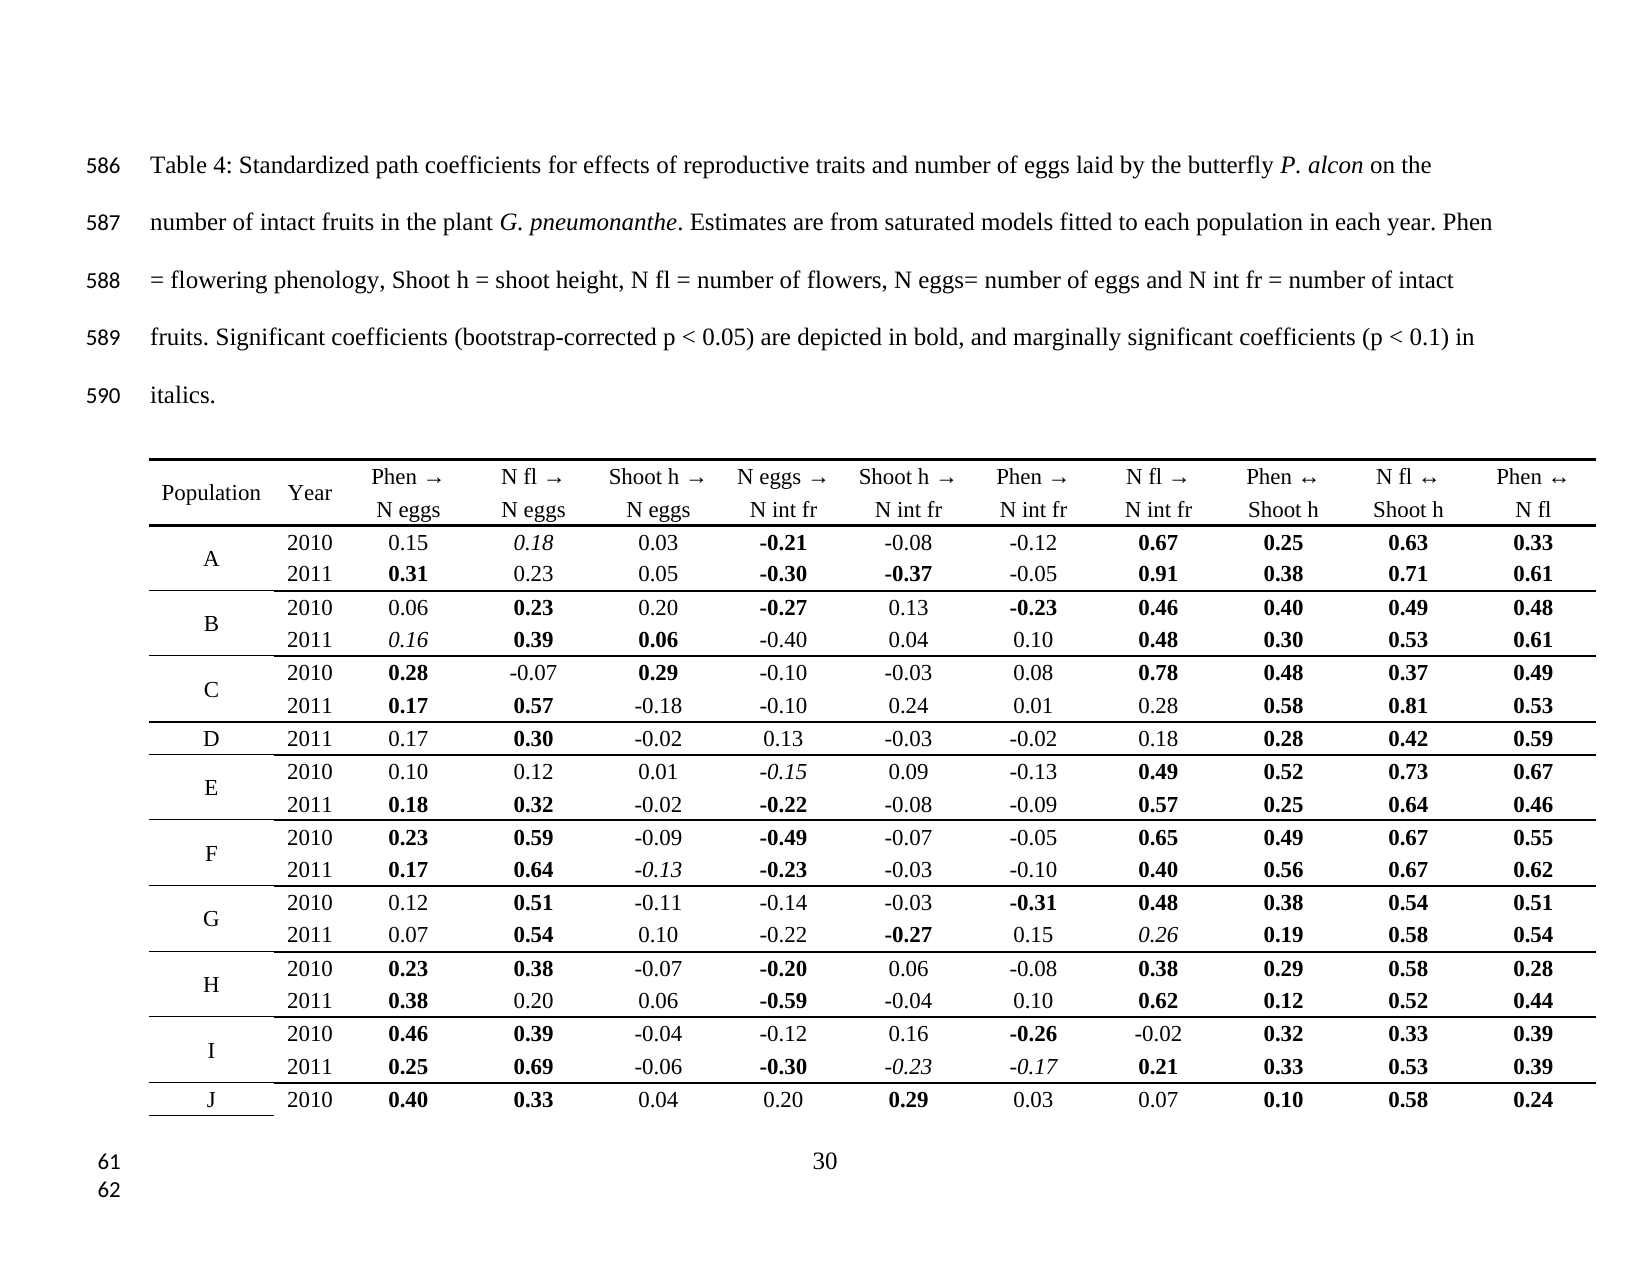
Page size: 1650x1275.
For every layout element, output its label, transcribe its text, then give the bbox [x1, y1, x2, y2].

table_cell 0.55 [1471, 821, 1596, 852]
table_cell 0.33 [1221, 1049, 1346, 1082]
table_cell -0.09 [596, 821, 721, 852]
table_cell 0.37 [1346, 657, 1471, 688]
table_cell -0.11 [596, 887, 721, 918]
table_cell 0.15 [346, 527, 471, 557]
table_cell -0.07 [596, 953, 721, 983]
table_cell H [149, 952, 274, 1016]
table_cell -0.27 [721, 592, 846, 622]
table_cell 0.28 [1221, 723, 1346, 754]
table_cell N fl [1471, 491, 1596, 524]
table_cell 0.57 [1096, 786, 1221, 819]
table_cell 0.23 [471, 557, 596, 589]
table_cell 0.18 [471, 527, 596, 557]
table_header N fl ↔ [1346, 461, 1471, 491]
table_cell 0.53 [1471, 688, 1596, 721]
table_cell N int fr [846, 491, 971, 524]
table_cell A [149, 527, 274, 589]
table_cell 0.42 [1346, 723, 1471, 754]
table_cell -0.02 [596, 723, 721, 754]
table_cell -0.49 [721, 821, 846, 852]
table_cell 0.62 [1096, 983, 1221, 1016]
table_cell 0.46 [1471, 786, 1596, 819]
table_cell E [149, 755, 274, 819]
table_cell 0.71 [1346, 557, 1471, 589]
table_header Phen ↔ [1221, 461, 1346, 491]
table_cell 0.54 [1471, 918, 1596, 951]
table_cell 0.38 [471, 953, 596, 983]
table_cell 0.04 [846, 623, 971, 655]
table_cell 0.17 [346, 852, 471, 885]
table_cell 0.69 [471, 1049, 596, 1082]
table_cell 0.06 [846, 953, 971, 983]
table_cell -0.07 [846, 821, 971, 852]
table_cell C [149, 656, 274, 721]
table_cell 0.29 [596, 657, 721, 688]
table_cell 2010 [274, 756, 346, 786]
table_cell 0.24 [846, 688, 971, 721]
table_header Year [274, 461, 346, 524]
table_header Phen → [971, 461, 1096, 491]
table_cell J [149, 1083, 274, 1114]
table_cell 2011 [274, 1049, 346, 1082]
table_cell -0.03 [846, 723, 971, 754]
table_cell N eggs [346, 491, 471, 524]
table_cell -0.04 [596, 1018, 721, 1049]
table_cell 0.17 [346, 688, 471, 721]
table_cell -0.04 [846, 983, 971, 1016]
table_cell 0.40 [1096, 852, 1221, 885]
table_cell 0.39 [1471, 1049, 1596, 1082]
table_cell 2011 [274, 623, 346, 655]
table_cell 2011 [274, 983, 346, 1016]
table_cell 0.23 [471, 592, 596, 622]
table_cell 2011 [274, 688, 346, 721]
table_cell -0.13 [596, 852, 721, 885]
table_cell 0.24 [1471, 1084, 1596, 1114]
table_cell 0.73 [1346, 756, 1471, 786]
table_cell -0.14 [721, 887, 846, 918]
table_cell F [149, 820, 274, 885]
table_cell 0.38 [346, 983, 471, 1016]
table_cell -0.12 [971, 527, 1096, 557]
table_cell N eggs [471, 491, 596, 524]
table_cell -0.13 [971, 756, 1096, 786]
table_cell -0.12 [721, 1018, 846, 1049]
table_cell 0.28 [1471, 953, 1596, 983]
table_cell 0.64 [1346, 786, 1471, 819]
table_cell 0.44 [1471, 983, 1596, 1016]
table_cell 0.07 [346, 918, 471, 951]
table_cell -0.18 [596, 688, 721, 721]
table_cell 0.19 [1221, 918, 1346, 951]
table_cell 0.53 [1346, 623, 1471, 655]
table_cell 0.62 [1471, 852, 1596, 885]
table_cell -0.30 [721, 1049, 846, 1082]
table_cell -0.10 [721, 688, 846, 721]
table_cell 0.30 [1221, 623, 1346, 655]
table_cell 0.21 [1096, 1049, 1221, 1082]
table_cell 0.56 [1221, 852, 1346, 885]
table_cell 0.59 [1471, 723, 1596, 754]
table_cell 0.32 [471, 786, 596, 819]
table_cell 0.49 [1471, 657, 1596, 688]
table_cell 0.48 [1471, 592, 1596, 622]
table_cell N int fr [971, 491, 1096, 524]
table_cell 0.61 [1471, 557, 1596, 589]
table_cell 0.03 [596, 527, 721, 557]
table_cell 0.32 [1221, 1018, 1346, 1049]
table_cell -0.21 [721, 527, 846, 557]
table_cell -0.23 [971, 592, 1096, 622]
table_cell 2010 [274, 953, 346, 983]
table_cell -0.27 [846, 918, 971, 951]
table_cell 2010 [274, 887, 346, 918]
table_cell 0.20 [596, 592, 721, 622]
table_cell 0.06 [596, 623, 721, 655]
table_cell 0.17 [346, 723, 471, 754]
table_cell -0.02 [1096, 1018, 1221, 1049]
table_cell -0.20 [721, 953, 846, 983]
table_cell 0.20 [721, 1084, 846, 1114]
table_cell -0.08 [846, 786, 971, 819]
table_cell 0.39 [471, 623, 596, 655]
table_header N eggs → [721, 461, 846, 491]
table_cell 0.40 [1221, 592, 1346, 622]
table_cell -0.30 [721, 557, 846, 589]
table_cell 0.10 [596, 918, 721, 951]
table_cell -0.22 [721, 918, 846, 951]
table_cell 2010 [274, 527, 346, 557]
table_cell -0.02 [596, 786, 721, 819]
table_cell 0.49 [1346, 592, 1471, 622]
table_cell 0.78 [1096, 657, 1221, 688]
table_cell -0.22 [721, 786, 846, 819]
table_cell 0.46 [346, 1018, 471, 1049]
table_cell 0.91 [1096, 557, 1221, 589]
table_cell 0.23 [346, 821, 471, 852]
table_cell 0.58 [1346, 1084, 1471, 1114]
table_cell 0.10 [971, 983, 1096, 1016]
table_cell 0.29 [846, 1084, 971, 1114]
table_cell 0.25 [346, 1049, 471, 1082]
table_cell 0.59 [471, 821, 596, 852]
table_header Population [149, 461, 274, 524]
table_cell D [149, 723, 274, 754]
table_cell 0.01 [596, 756, 721, 786]
table_cell G [149, 886, 274, 951]
table_cell 0.12 [346, 887, 471, 918]
table_cell 0.52 [1346, 983, 1471, 1016]
table_cell N int fr [721, 491, 846, 524]
table_cell 0.28 [346, 657, 471, 688]
table_cell -0.05 [971, 821, 1096, 852]
table_cell 0.58 [1221, 688, 1346, 721]
table_cell -0.05 [971, 557, 1096, 589]
table_cell 0.65 [1096, 821, 1221, 852]
table_cell 2010 [274, 592, 346, 622]
table_cell -0.23 [846, 1049, 971, 1082]
table_cell I [149, 1017, 274, 1082]
table_cell 0.52 [1221, 756, 1346, 786]
table_cell 0.12 [471, 756, 596, 786]
table_cell -0.02 [971, 723, 1096, 754]
table_cell -0.03 [846, 852, 971, 885]
table_cell 0.20 [471, 983, 596, 1016]
table_cell 0.28 [1096, 688, 1221, 721]
table_cell -0.15 [721, 756, 846, 786]
table_cell 0.29 [1221, 953, 1346, 983]
table_cell 2010 [274, 657, 346, 688]
table_cell -0.10 [971, 852, 1096, 885]
table_cell 0.18 [1096, 723, 1221, 754]
table_cell 0.13 [721, 723, 846, 754]
table_cell 0.01 [971, 688, 1096, 721]
table_cell 0.26 [1096, 918, 1221, 951]
table_cell 0.31 [346, 557, 471, 589]
table_cell 0.06 [346, 592, 471, 622]
table_cell -0.17 [971, 1049, 1096, 1082]
table_cell 0.15 [971, 918, 1096, 951]
table_cell 0.51 [471, 887, 596, 918]
table_cell -0.40 [721, 623, 846, 655]
table_cell 0.54 [471, 918, 596, 951]
table_cell 0.67 [1346, 821, 1471, 852]
table_header Phen ↔ [1471, 461, 1596, 491]
table_cell 0.49 [1221, 821, 1346, 852]
table_cell 0.08 [971, 657, 1096, 688]
table_cell 0.61 [1471, 623, 1596, 655]
table_cell 0.39 [471, 1018, 596, 1049]
table_cell 0.16 [846, 1018, 971, 1049]
table_cell 0.81 [1346, 688, 1471, 721]
text Table 4: Standardized path coefficients for effects of reproductive traits and number of eggs laid by the butterfly P. alcon on the number of intact fruits in the plant G. pneumonanthe. Estimates are from saturated models fitted to each population in each year. Phen = flowering phenology, Shoot h = shoot height, N fl = number of flowers, N eggs= number of eggs and N int fr = number of intact fruits. Significant coefficients (bootstrap-corrected p < 0.05) are depicted in bold, and marginally significant coefficients (p < 0.1) in italics. [150, 150, 1500, 409]
table_cell 0.25 [1221, 527, 1346, 557]
table_cell 0.57 [471, 688, 596, 721]
table_cell 0.67 [1346, 852, 1471, 885]
table_cell -0.03 [846, 657, 971, 688]
table_cell -0.06 [596, 1049, 721, 1082]
table_cell 0.33 [1471, 527, 1596, 557]
table_cell 0.48 [1096, 887, 1221, 918]
table_cell 2011 [274, 557, 346, 589]
table_cell 0.03 [971, 1084, 1096, 1114]
table_cell 0.30 [471, 723, 596, 754]
table_cell 2011 [274, 723, 346, 754]
table_header Shoot h → [596, 461, 721, 491]
table_cell 2011 [274, 786, 346, 819]
table_cell 0.07 [1096, 1084, 1221, 1114]
table_header Shoot h → [846, 461, 971, 491]
table_cell -0.07 [471, 657, 596, 688]
table_cell 2011 [274, 918, 346, 951]
table_cell 0.38 [1221, 887, 1346, 918]
table_cell 0.67 [1471, 756, 1596, 786]
table_cell 0.46 [1096, 592, 1221, 622]
table_cell 0.18 [346, 786, 471, 819]
table_cell 0.48 [1221, 657, 1346, 688]
table_cell 0.10 [971, 623, 1096, 655]
table_cell 0.58 [1346, 953, 1471, 983]
table_cell 0.39 [1471, 1018, 1596, 1049]
table_cell 0.49 [1096, 756, 1221, 786]
table_cell 0.12 [1221, 983, 1346, 1016]
table_cell 0.63 [1346, 527, 1471, 557]
table_cell 0.58 [1346, 918, 1471, 951]
table_cell Shoot h [1221, 491, 1346, 524]
table_cell 0.04 [596, 1084, 721, 1114]
table_cell 2011 [274, 852, 346, 885]
table_cell 2010 [274, 1084, 346, 1114]
table_cell B [149, 591, 274, 655]
table_cell N eggs [596, 491, 721, 524]
table_cell 0.16 [346, 623, 471, 655]
table_cell N int fr [1096, 491, 1221, 524]
table_header N fl → [471, 461, 596, 491]
table_cell 0.38 [1096, 953, 1221, 983]
table_cell -0.31 [971, 887, 1096, 918]
table_cell 2010 [274, 821, 346, 852]
table_cell -0.59 [721, 983, 846, 1016]
table_cell -0.37 [846, 557, 971, 589]
table_cell 0.40 [346, 1084, 471, 1114]
table_cell 0.51 [1471, 887, 1596, 918]
table_cell 0.54 [1346, 887, 1471, 918]
table_cell -0.03 [846, 887, 971, 918]
table_cell 2010 [274, 1018, 346, 1049]
table_cell -0.08 [846, 527, 971, 557]
table_cell -0.10 [721, 657, 846, 688]
table_cell Shoot h [1346, 491, 1471, 524]
table_cell 0.48 [1096, 623, 1221, 655]
table_cell 0.25 [1221, 786, 1346, 819]
table_header Phen → [346, 461, 471, 491]
table_cell 0.05 [596, 557, 721, 589]
table_cell 0.33 [471, 1084, 596, 1114]
table_cell 0.13 [846, 592, 971, 622]
table_cell 0.67 [1096, 527, 1221, 557]
table_cell 0.10 [346, 756, 471, 786]
table_cell -0.08 [971, 953, 1096, 983]
table_cell -0.09 [971, 786, 1096, 819]
table_cell 0.64 [471, 852, 596, 885]
table_cell 0.06 [596, 983, 721, 1016]
table_cell 0.53 [1346, 1049, 1471, 1082]
table_cell -0.23 [721, 852, 846, 885]
table_cell 0.10 [1221, 1084, 1346, 1114]
table_cell 0.09 [846, 756, 971, 786]
table_cell 0.23 [346, 953, 471, 983]
table_cell -0.26 [971, 1018, 1096, 1049]
table_cell 0.38 [1221, 557, 1346, 589]
table_cell 0.33 [1346, 1018, 1471, 1049]
table_header N fl → [1096, 461, 1221, 491]
